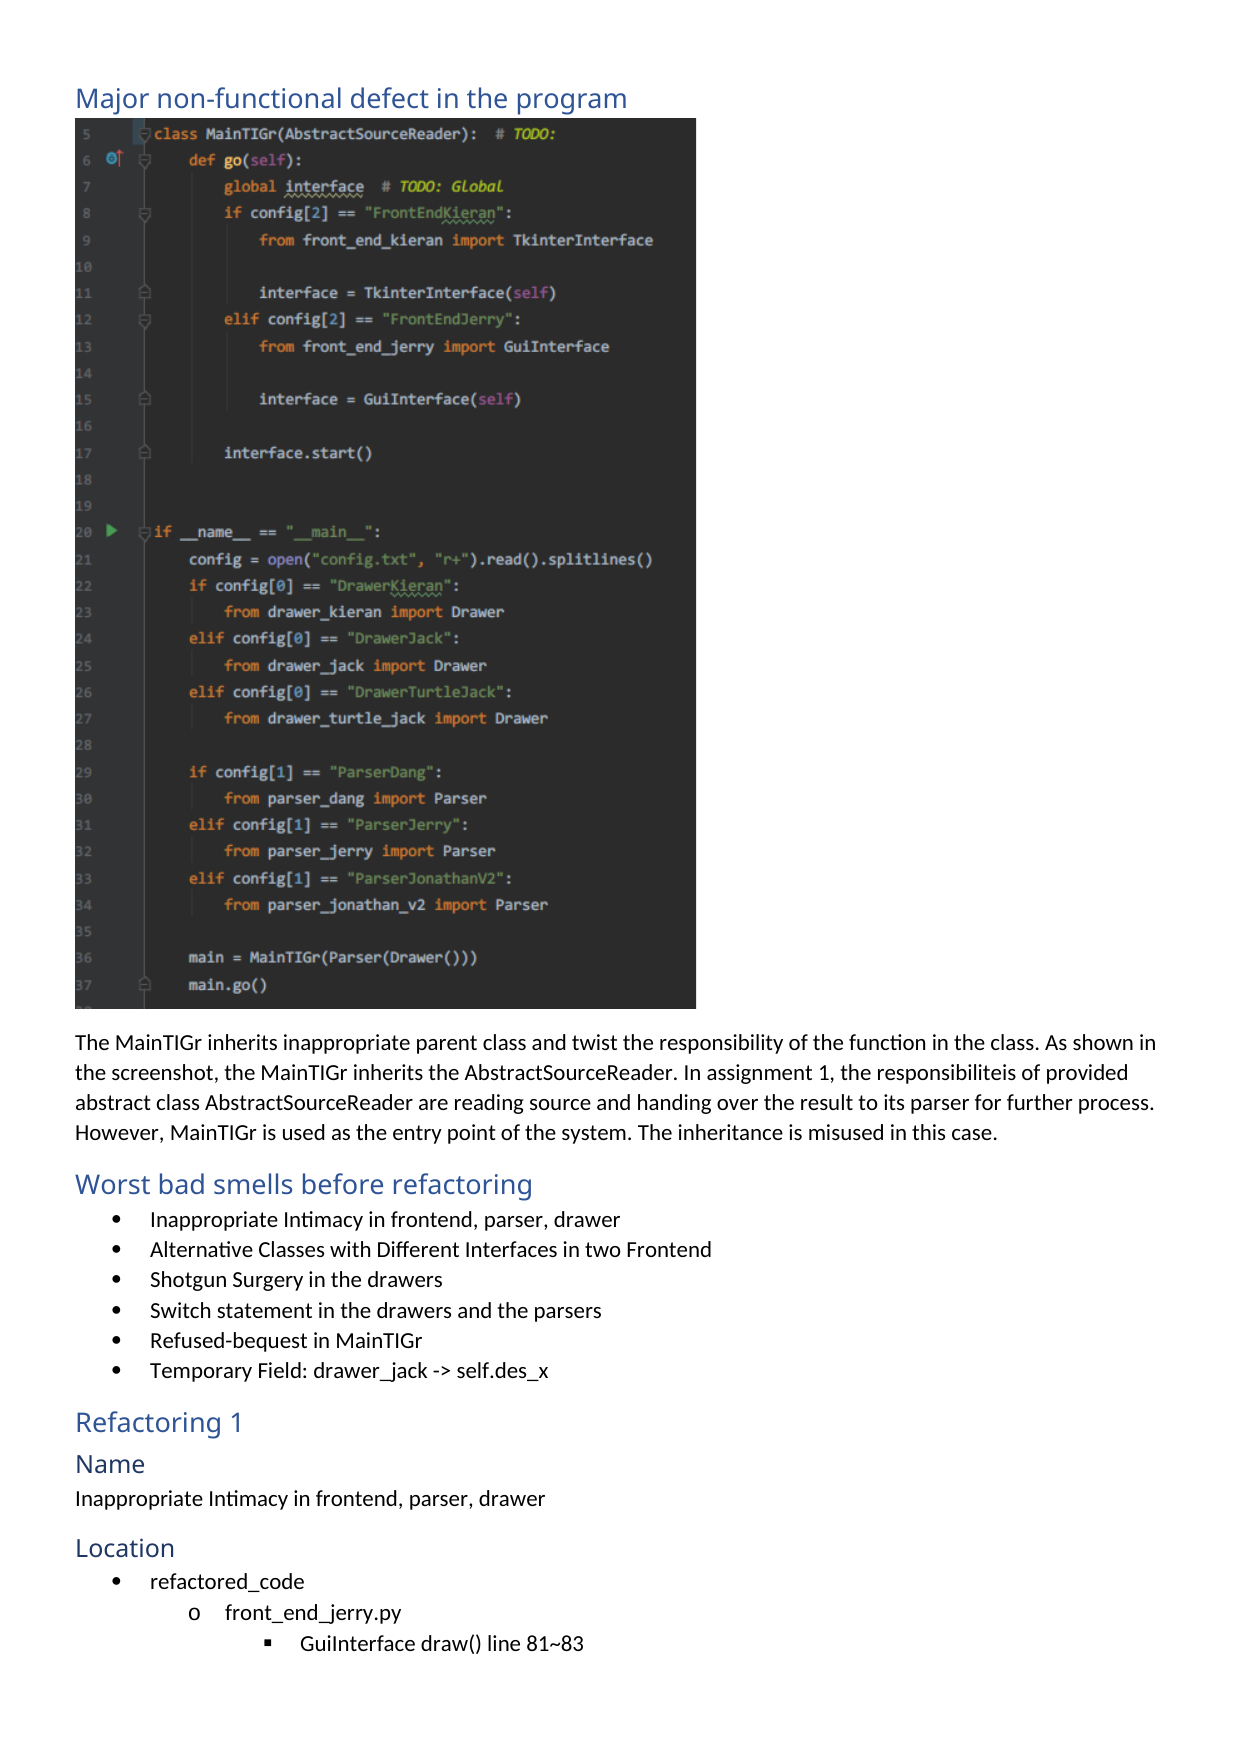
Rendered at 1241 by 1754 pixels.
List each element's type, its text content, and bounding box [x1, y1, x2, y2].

subtitle Worst bad smells before refactoring [75, 1165, 1165, 1202]
list Switch statement in the drawers and the parsers [112, 1296, 1165, 1324]
list Shotgun Surgery in the drawers [112, 1266, 1165, 1294]
list Refused-bequest in MainTIGr [112, 1326, 1165, 1354]
subtitle Location [75, 1531, 1165, 1565]
text The MainTIGr inherits inappropriate parent class and twist the responsibility of the function in the class. As shown in the screenshot, the MainTIGr inherits the AbstractSourceReader. In assignment 1, the responsibiliteis of provided abstract class AbstractSourceReader are reading source and handing over the result to its parser for further process. However, MainTIGr is used as the entry point of the system. The inheritance is misused in this case. [75, 1028, 1165, 1147]
list GuiInterface draw() line 81~83 [262, 1629, 1165, 1657]
subtitle Major non-functional defect in the program [75, 79, 1165, 116]
list front_end_jerry.py [187, 1598, 1165, 1627]
list refactored_code [112, 1567, 1165, 1596]
subtitle Name [75, 1447, 1165, 1481]
subtitle Refactoring 1 [75, 1403, 1165, 1440]
text Inappropriate Intimacy in frontend, parser, drawer [75, 1484, 1165, 1512]
picture [75, 118, 697, 1009]
list Temporary Field: drawer_jack -> self.des_x [112, 1356, 1165, 1384]
list Alternative Classes with Different Interfaces in two Frontend [112, 1235, 1165, 1263]
list Inappropriate Intimacy in frontend, parser, drawer [112, 1205, 1165, 1233]
